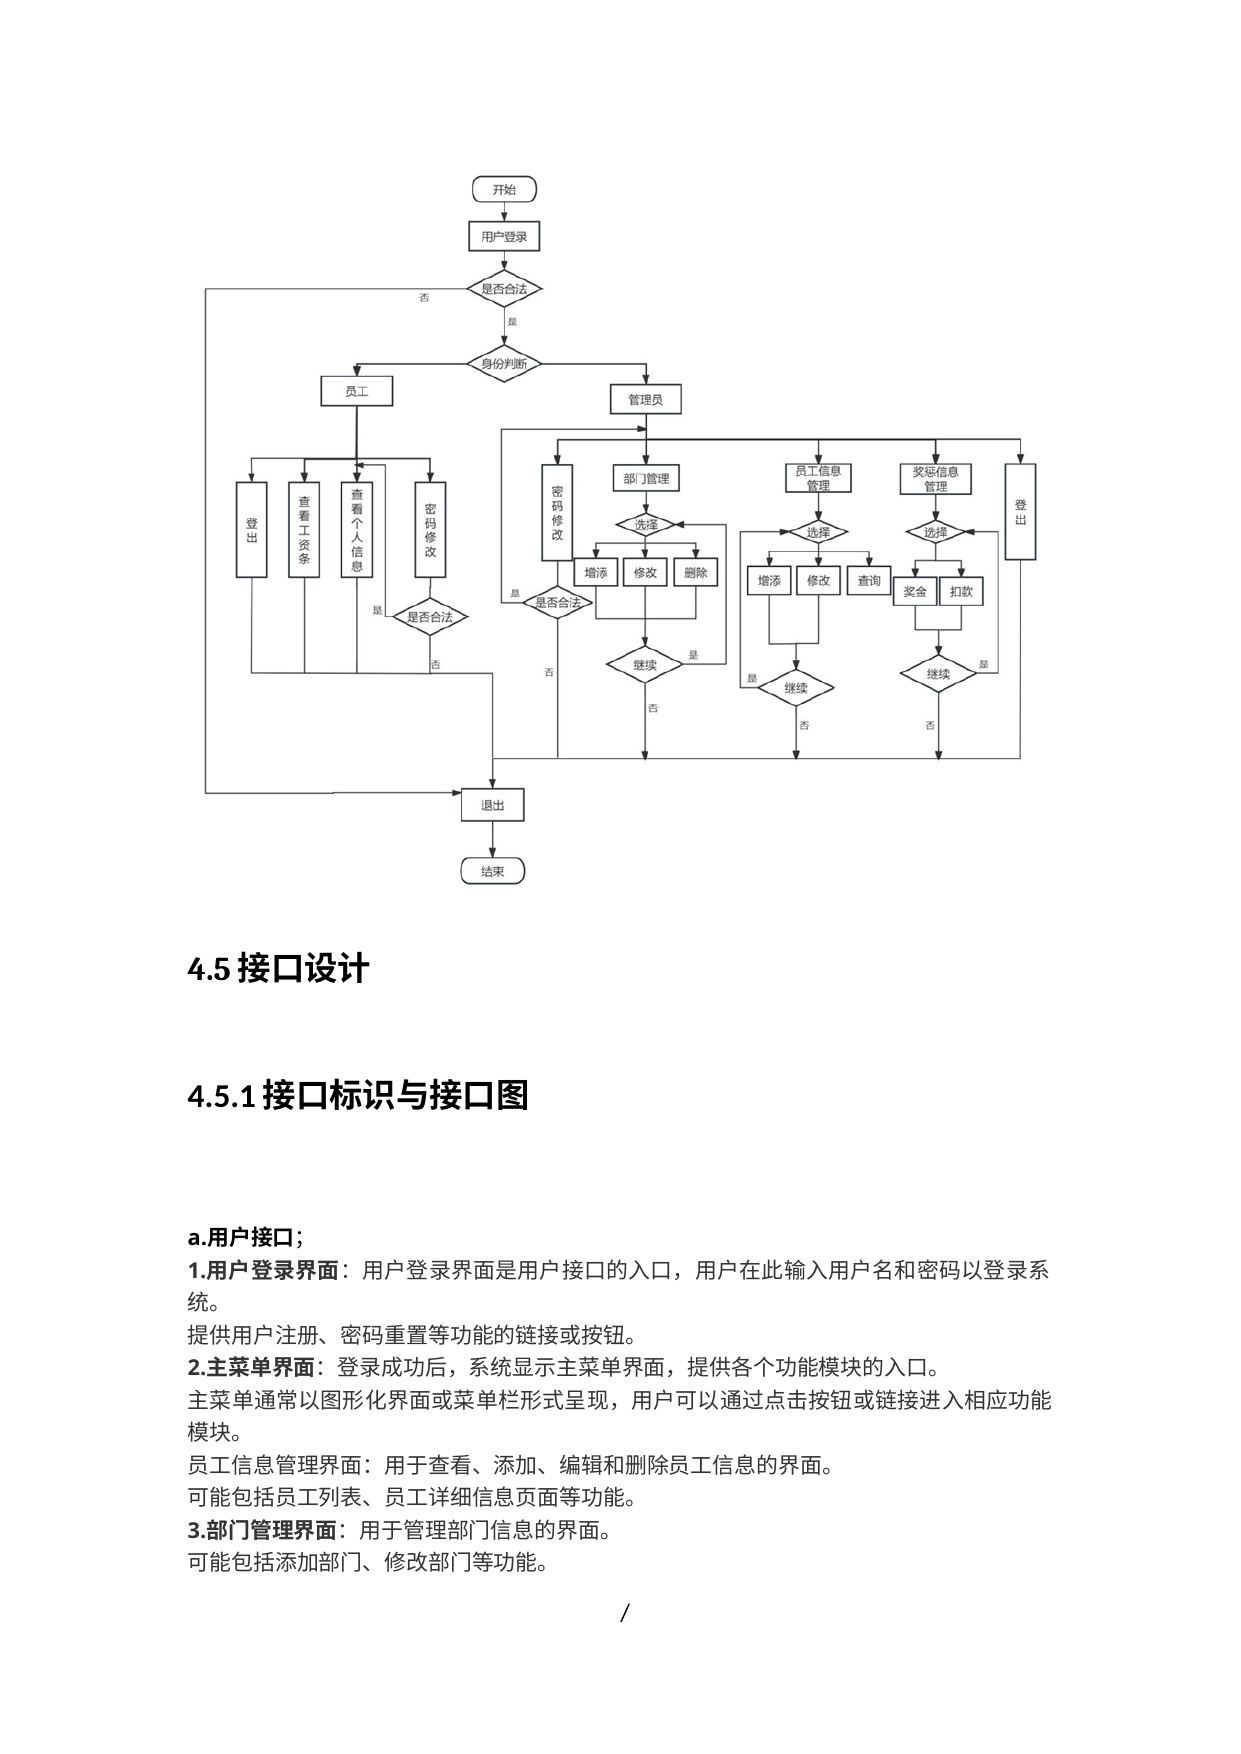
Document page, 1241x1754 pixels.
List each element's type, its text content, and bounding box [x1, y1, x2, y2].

text 可能包括添加部门、修改部门等功能。 [187, 1545, 1053, 1577]
subtitle 4.5.1接口标识与接口图 [187, 1060, 1053, 1125]
text a.用户接口； [187, 1220, 1053, 1252]
text 提供用户注册、密码重置等功能的链接或按钮。 [187, 1317, 1053, 1350]
subtitle 4.5接口设计 [187, 933, 1053, 998]
text 3.部门管理界面：用于管理部门信息的界面。 [187, 1512, 1053, 1545]
text 1.用户登录界面：用户登录界面是用户接口的入口，用户在此输入用户名和密码以登录系统。 [187, 1252, 1053, 1317]
text 可能包括员工列表、员工详细信息页面等功能。 [187, 1480, 1053, 1512]
picture [187, 158, 1053, 901]
text 2.主菜单界面：登录成功后，系统显示主菜单界面，提供各个功能模块的入口。 [187, 1350, 1053, 1382]
text 主菜单通常以图形化界面或菜单栏形式呈现，用户可以通过点击按钮或链接进入相应功能模块。 [187, 1382, 1053, 1447]
text 员工信息管理界面：用于查看、添加、编辑和删除员工信息的界面。 [187, 1447, 1053, 1480]
